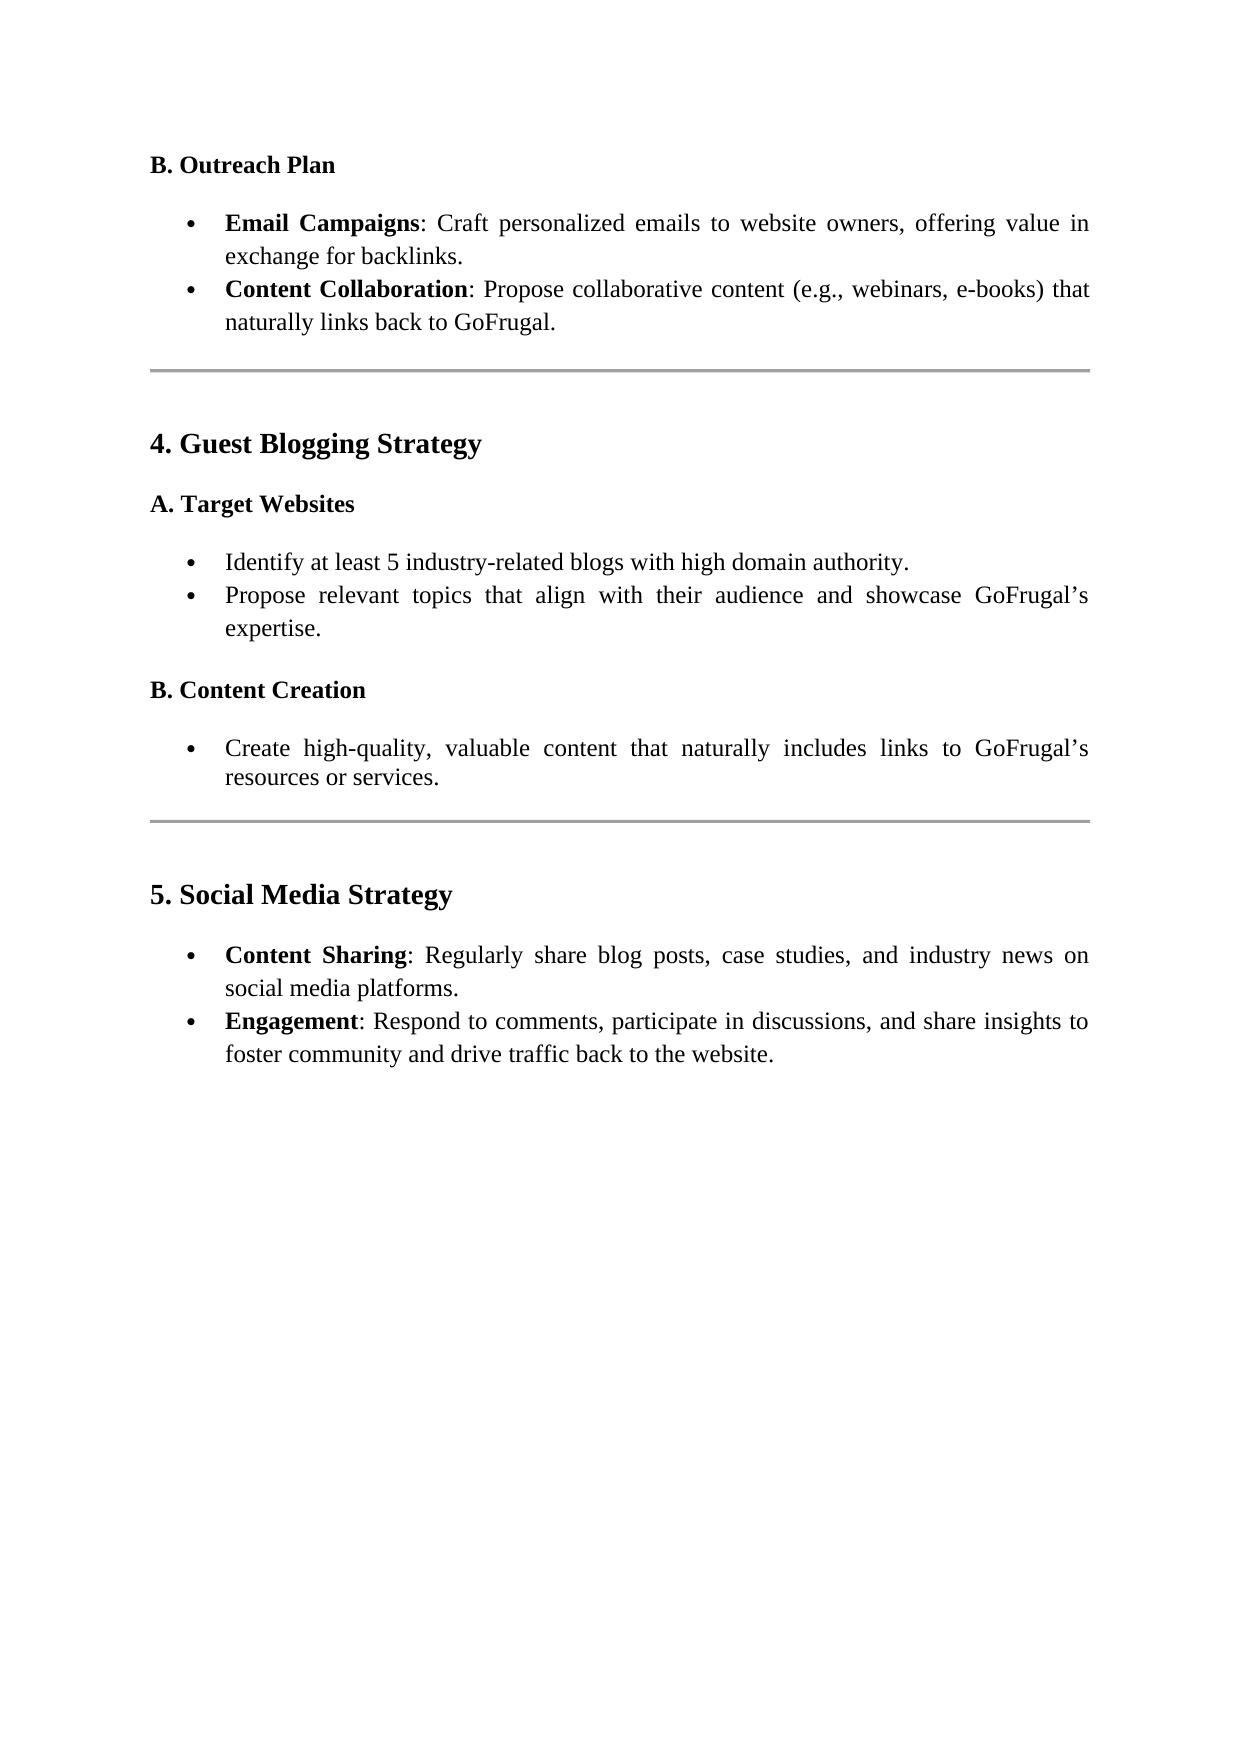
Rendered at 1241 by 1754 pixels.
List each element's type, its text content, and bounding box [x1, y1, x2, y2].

list Create high-quality, valuable content that naturally includes links to GoFrugal’s resources or services. [187, 733, 1090, 791]
text 5. Social Media Strategy [150, 877, 1090, 911]
text 4. Guest Blogging Strategy [150, 426, 1090, 460]
list Propose relevant topics that align with their audience and showcase GoFrugal’s expertise. [187, 580, 1090, 642]
list Engagement: Respond to comments, participate in discussions, and share insights to foster community and drive traffic back to the website. [187, 1006, 1090, 1067]
text B. Content Creation [150, 675, 1090, 704]
text B. Outreach Plan [150, 150, 1090, 179]
list Email Campaigns: Craft personalized emails to website owners, offering value in exchange for backlinks. [187, 208, 1090, 270]
text A. Target Websites [150, 489, 1090, 518]
list Content Sharing: Regularly share blog posts, case studies, and industry news on social media platforms. [187, 940, 1090, 1001]
list Identify at least 5 industry-related blogs with high domain authority. [187, 547, 1090, 576]
list Content Collaboration: Propose collaborative content (e.g., webinars, e-books) that naturally links back to GoFrugal. [187, 274, 1090, 336]
